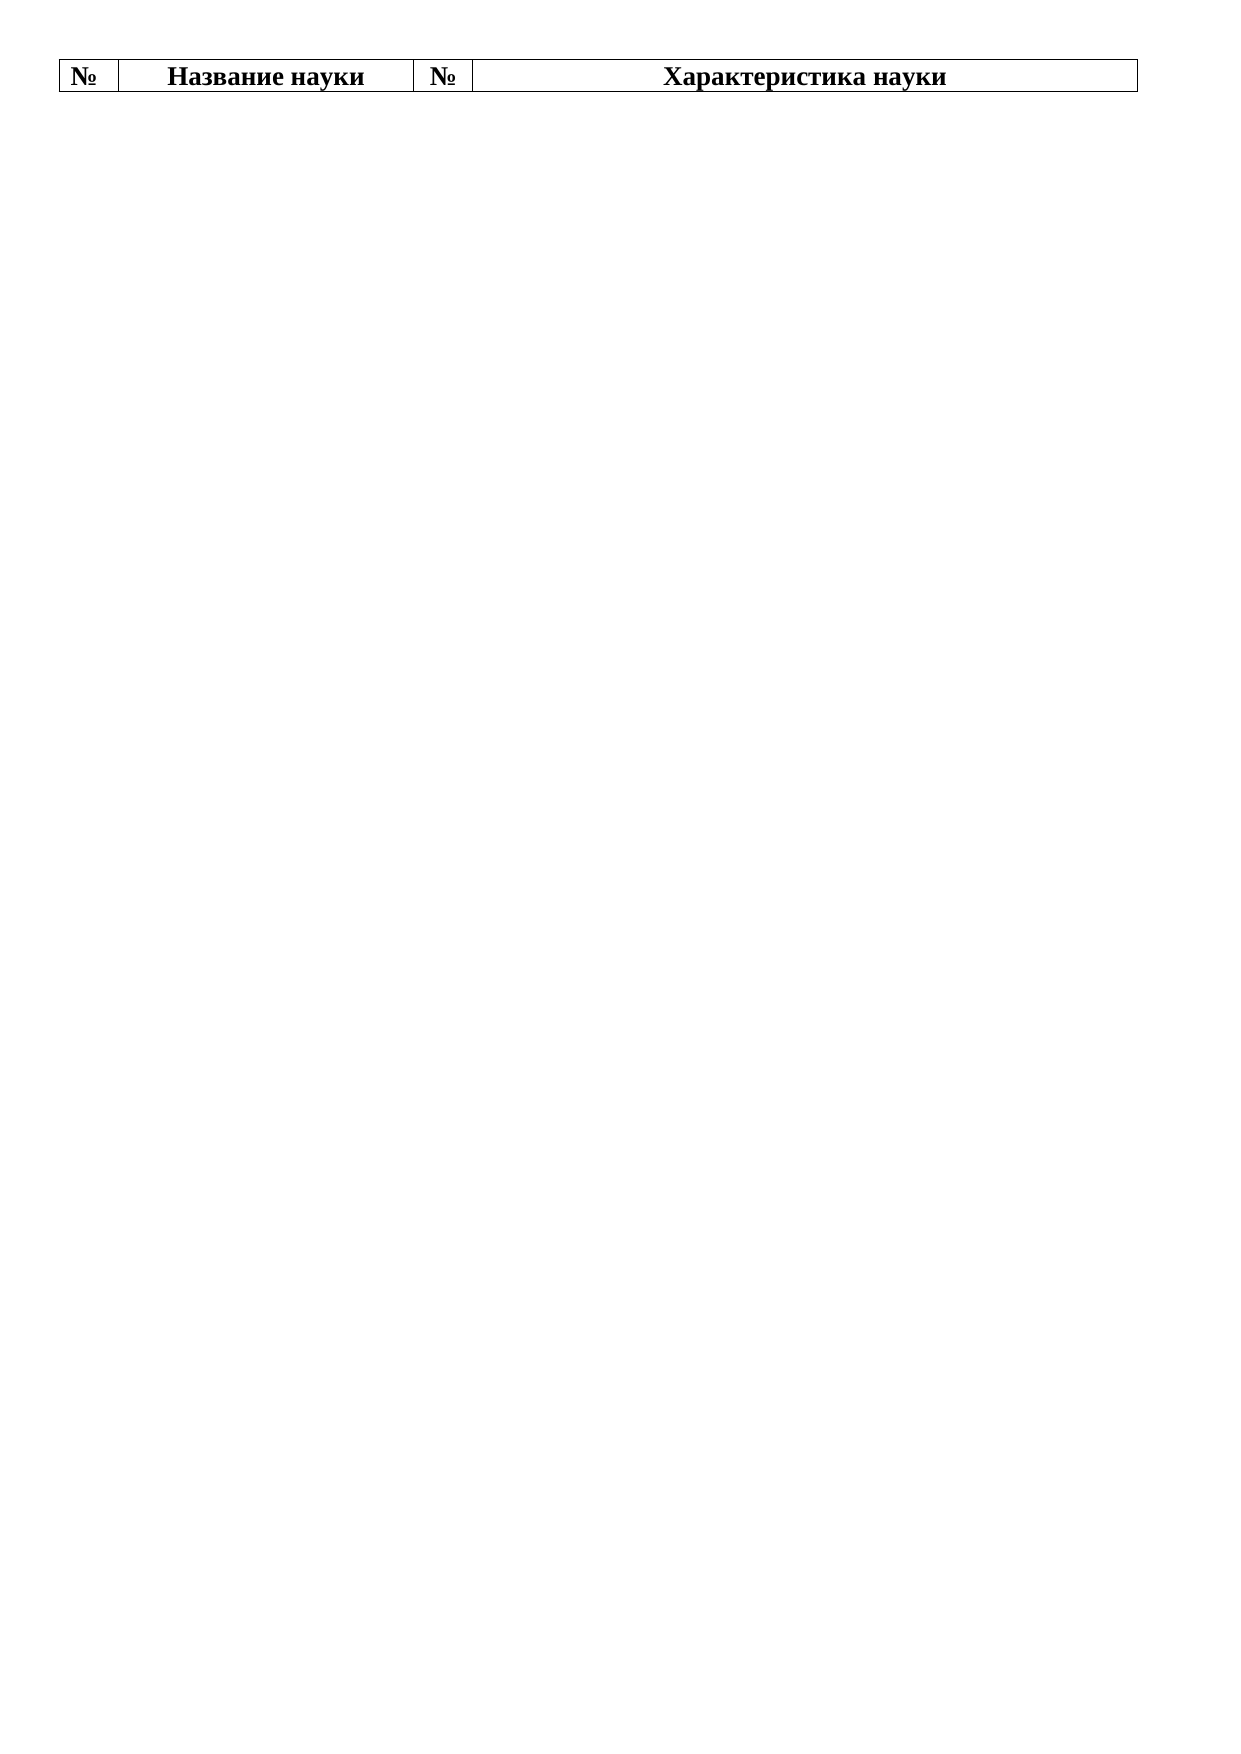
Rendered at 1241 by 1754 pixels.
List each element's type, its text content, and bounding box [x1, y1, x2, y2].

table_header Название науки [119, 60, 413, 91]
table_header Характеристика науки [473, 60, 1137, 91]
table_header № [414, 60, 472, 91]
table_header № [60, 60, 118, 91]
